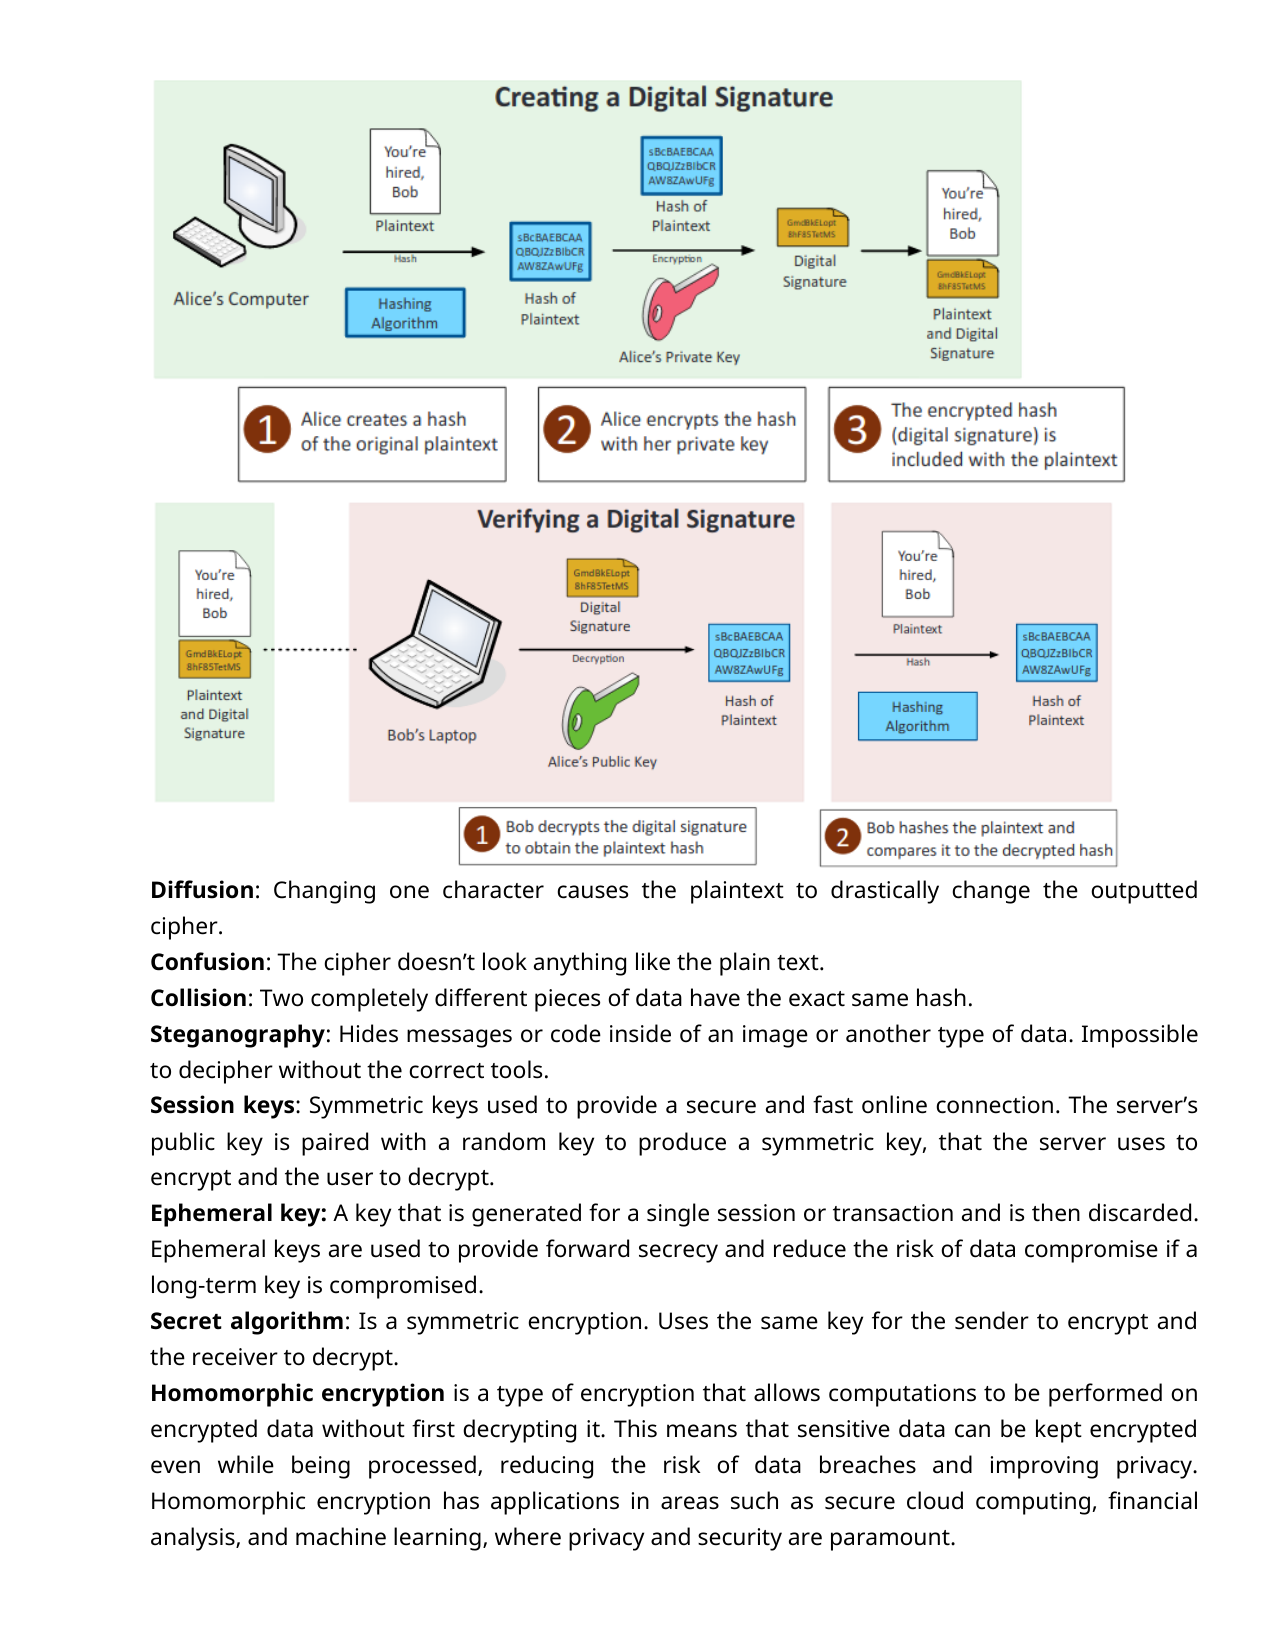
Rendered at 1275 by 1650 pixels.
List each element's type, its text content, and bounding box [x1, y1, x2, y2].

text Steganography: Hides messages or code inside of an image or another type of data. Impossible to decipher without the correct tools. [150, 1018, 1200, 1085]
picture [150, 498, 1123, 869]
text Collision: Two completely different pieces of data have the exact same hash. [150, 982, 1200, 1013]
text Secret algorithm: Is a symmetric encryption. Uses the same key for the sender to encrypt and the receiver to decrypt. [150, 1305, 1200, 1372]
text Session keys: Symmetric keys used to provide a secure and fast online connection. The server’s public key is paired with a random key to produce a symmetric key, that the server uses to encrypt and the user to decrypt. [150, 1089, 1200, 1193]
text Homomorphic encryption is a type of encryption that allows computations to be performed on encrypted data without first decrypting it. This means that sensitive data can be kept encrypted even while being processed, reducing the risk of data breaches and improving privacy. Homomorphic encryption has applications in areas such as secure cloud computing, financial analysis, and machine learning, where privacy and security are paramount. [150, 1377, 1200, 1552]
text Confusion: The cipher doesn’t look anything like the plain text. [150, 946, 1200, 977]
text Ephemeral key: A key that is generated for a single session or transaction and is then discarded. Ephemeral keys are used to provide forward secrecy and reduce the risk of data compromise if a long-term key is compromised. [150, 1197, 1200, 1300]
text Diffusion: Changing one character causes the plaintext to drastically change the outputted cipher. [150, 874, 1200, 941]
picture [150, 75, 1133, 487]
